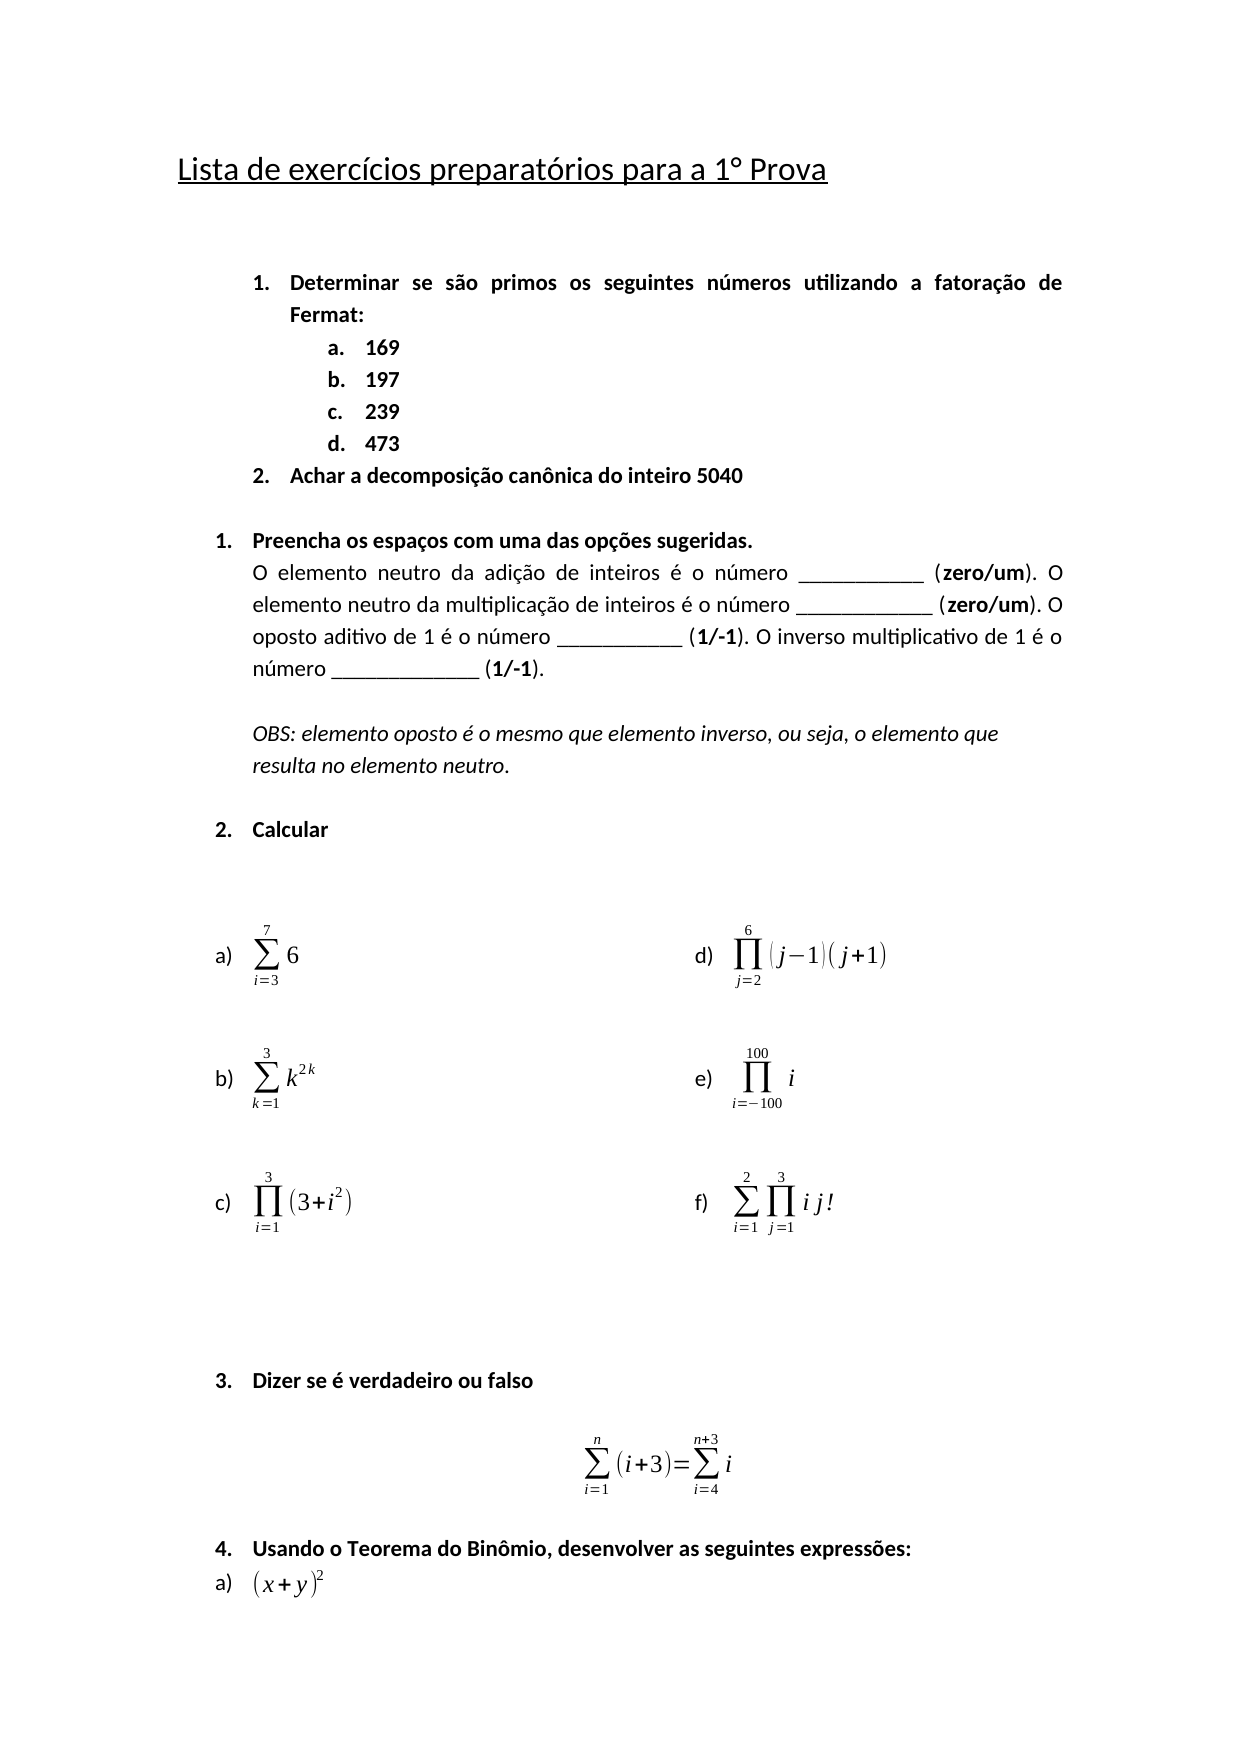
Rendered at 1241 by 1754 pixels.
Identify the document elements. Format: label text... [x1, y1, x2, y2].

list 197 [327, 365, 1063, 393]
list Usando o Teorema do Binômio, desenvolver as seguintes expressões: [215, 1534, 1063, 1562]
list Calcular [215, 815, 1063, 843]
list Dizer se é verdadeiro ou falso [215, 1366, 1063, 1394]
list O elemento neutro da adição de inteiros é o número ___________ (zero/um). O elemento neutro da multiplicação de inteiros é o número ____________ (zero/um). O oposto aditivo de 1 é o número ___________ (1/-1). O inverso multiplicativo de 1 é o número _____________ (1/-1). [252, 558, 1063, 682]
list 473 [327, 429, 1063, 457]
list Determinar se são primos os seguintes números utilizando a fatoração de Fermat: [252, 268, 1063, 328]
list 239 [327, 397, 1063, 425]
list OBS: elemento oposto é o mesmo que elemento inverso, ou seja, o elemento que resulta no elemento neutro. [252, 719, 1063, 779]
list 169 [327, 333, 1063, 361]
list Preencha os espaços com uma das opções sugeridas. [215, 526, 1063, 554]
list Achar a decomposição canônica do inteiro 5040 [252, 461, 1063, 489]
text Lista de exercícios preparatórios para a 1° Prova [177, 148, 1063, 188]
